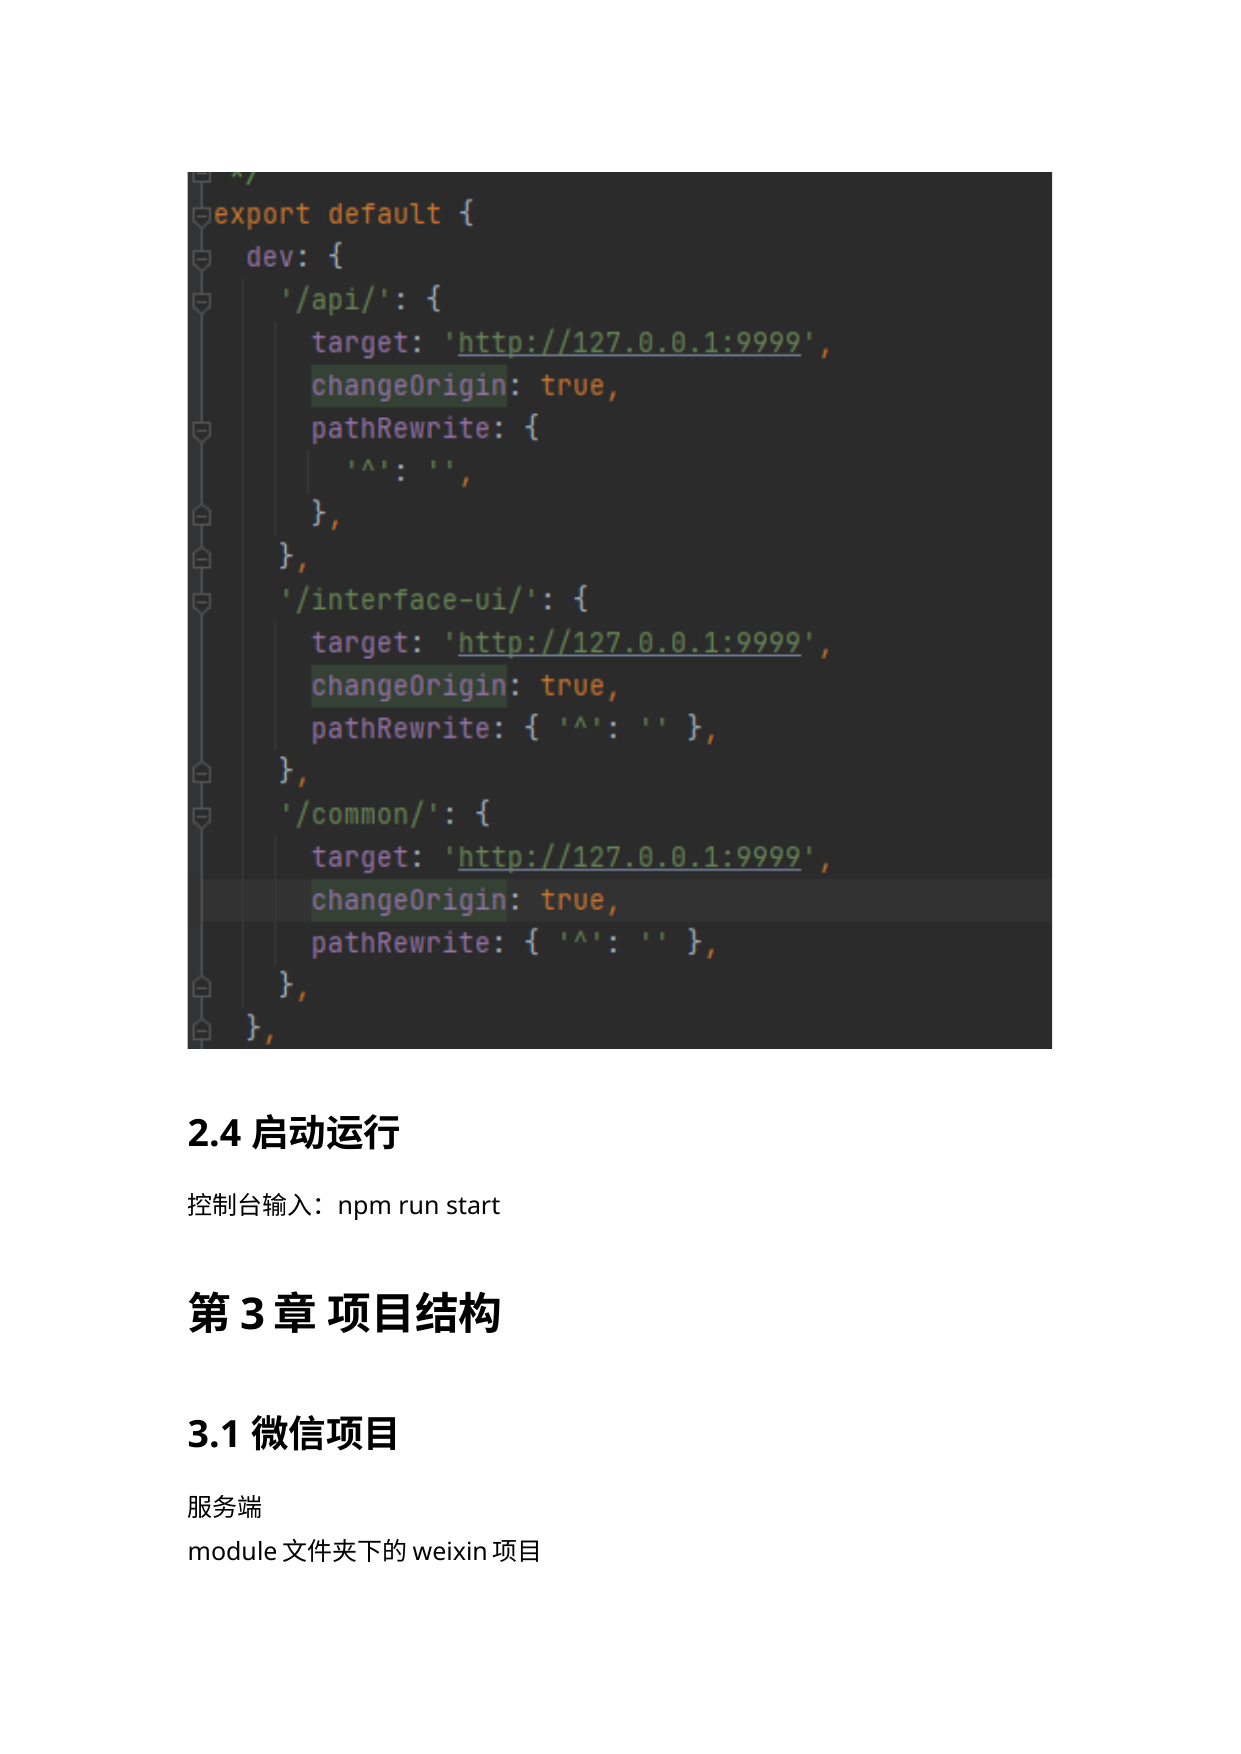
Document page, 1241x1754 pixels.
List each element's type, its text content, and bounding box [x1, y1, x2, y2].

picture [187, 172, 1053, 1049]
text module文件夹下的weixin项目 [187, 1528, 1053, 1572]
text 2.4 启动运行 [187, 1086, 1053, 1174]
text 控制台输入：npm run start [187, 1182, 1053, 1226]
text 第3章 项目结构 [187, 1267, 1053, 1355]
text 服务端 [187, 1483, 1053, 1528]
text 3.1 微信项目 [187, 1388, 1053, 1476]
